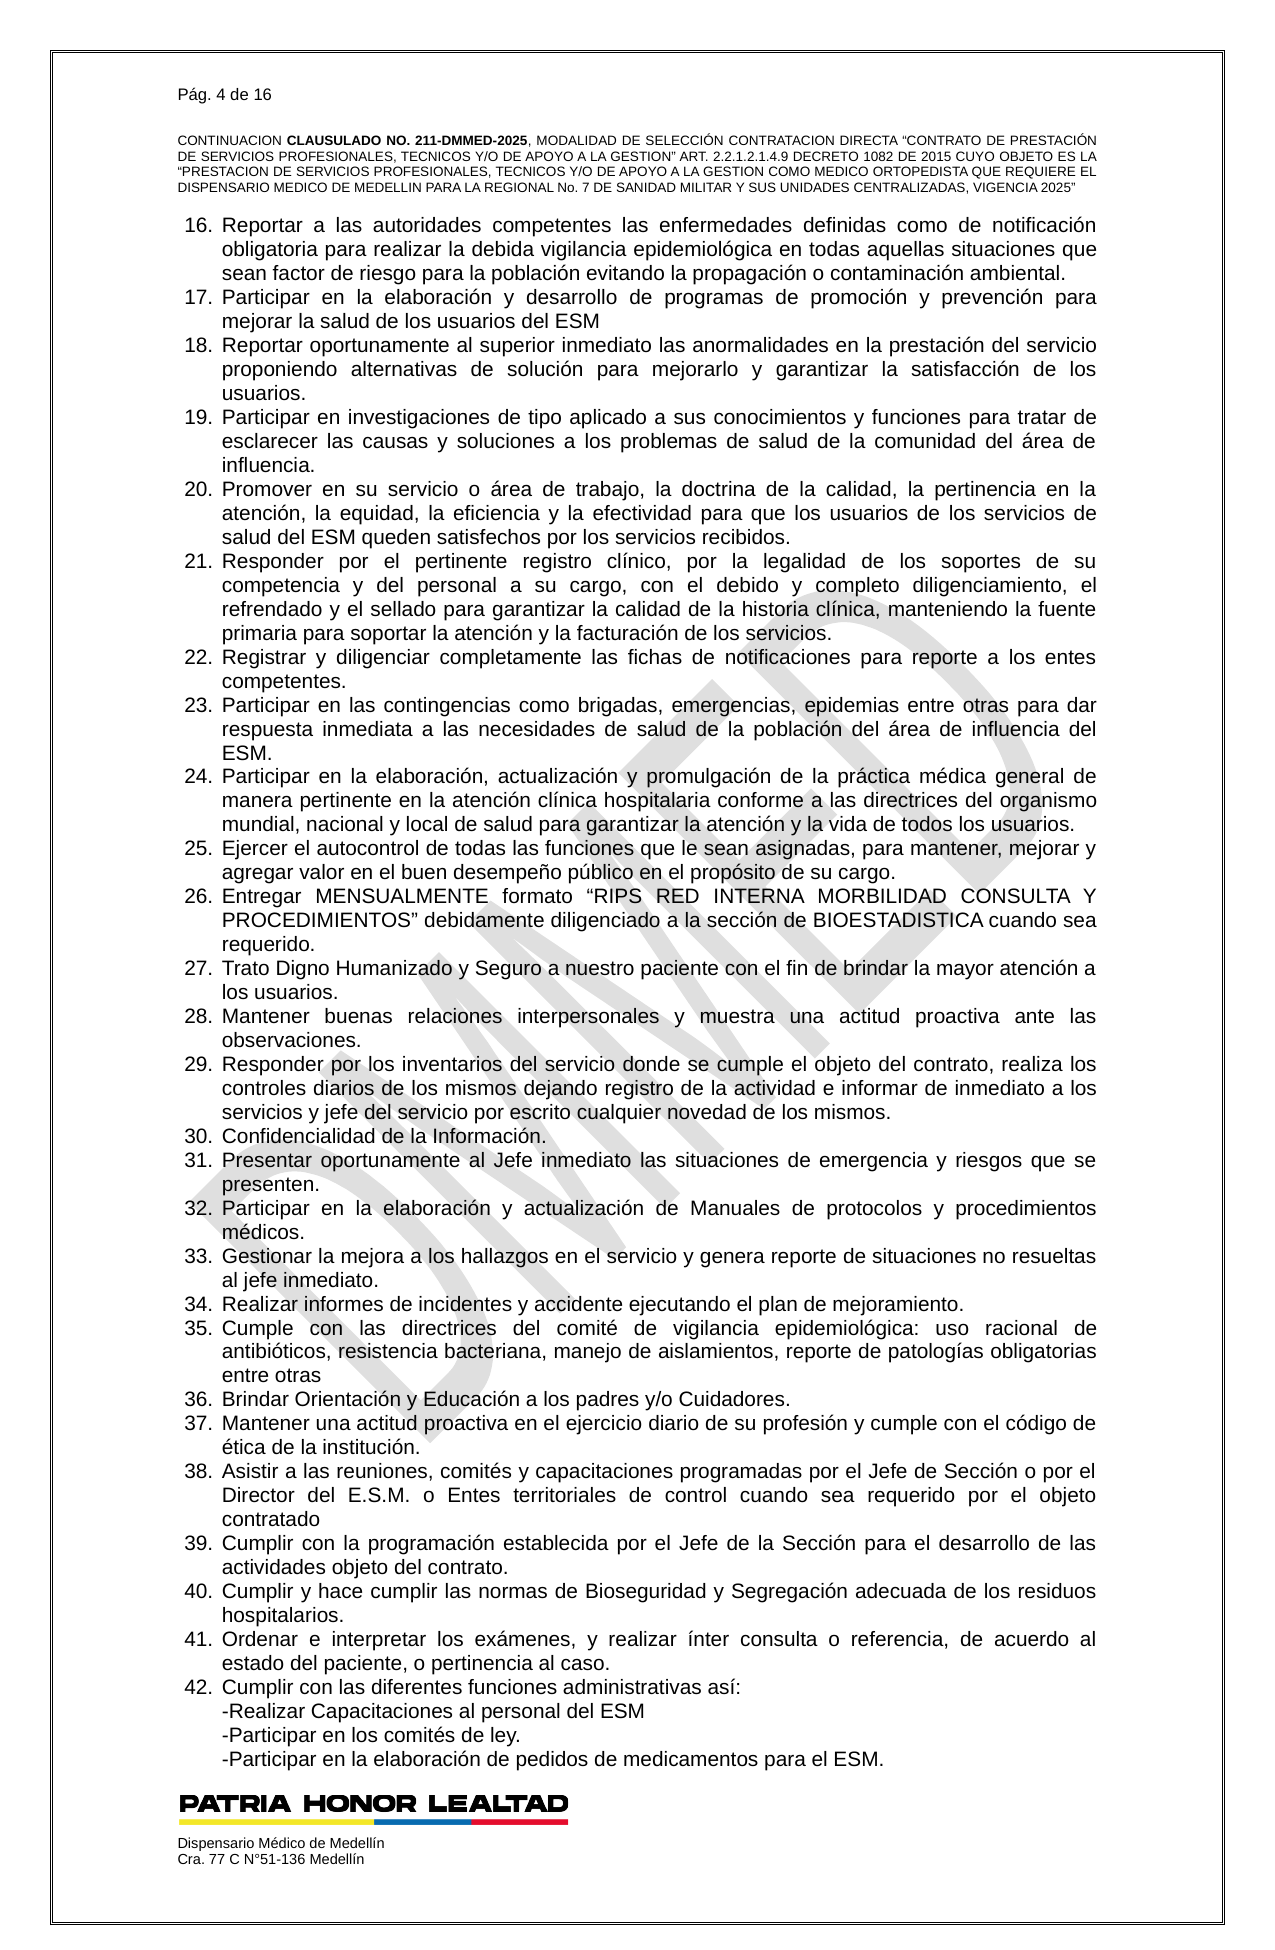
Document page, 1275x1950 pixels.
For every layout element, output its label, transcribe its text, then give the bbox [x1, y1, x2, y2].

list Mantener buenas relaciones interpersonales y muestra una actitud proactiva ante las observaciones. [184, 1004, 1098, 1052]
list Presentar oportunamente al Jefe inmediato las situaciones de emergencia y riesgos que se presenten. [184, 1148, 1098, 1196]
text -Realizar Capacitaciones al personal del ESM [222, 1699, 1098, 1723]
list Participar en la elaboración, actualización y promulgación de la práctica médica general de manera pertinente en la atención clínica hospitalaria conforme a las directrices del organismo mundial, nacional y local de salud para garantizar la atención y la vida de todos los usuarios. [184, 764, 1098, 836]
text -Participar en los comités de ley. [222, 1723, 1098, 1747]
list Participar en la elaboración y desarrollo de programas de promoción y prevención para mejorar la salud de los usuarios del ESM [184, 285, 1098, 333]
list Participar en la elaboración y actualización de Manuales de protocolos y procedimientos médicos. [184, 1196, 1098, 1243]
list Registrar y diligenciar completamente las fichas de notificaciones para reporte a los entes competentes. [184, 644, 1098, 692]
list Confidencialidad de la Información. [184, 1124, 1098, 1148]
list Reportar a las autoridades competentes las enfermedades definidas como de notificación obligatoria para realizar la debida vigilancia epidemiológica en todas aquellas situaciones que sean factor de riesgo para la población evitando la propagación o contaminación ambiental. [184, 213, 1098, 285]
list Participar en investigaciones de tipo aplicado a sus conocimientos y funciones para tratar de esclarecer las causas y soluciones a los problemas de salud de la comunidad del área de influencia. [184, 405, 1098, 477]
list Entregar MENSUALMENTE formato “RIPS RED INTERNA MORBILIDAD CONSULTA Y PROCEDIMIENTOS” debidamente diligenciado a la sección de BIOESTADISTICA cuando sea requerido. [184, 884, 1098, 956]
list Brindar Orientación y Educación a los padres y/o Cuidadores. [184, 1387, 1098, 1411]
text -Participar en la elaboración de pedidos de medicamentos para el ESM. [222, 1747, 1098, 1771]
list Realizar informes de incidentes y accidente ejecutando el plan de mejoramiento. [184, 1291, 1098, 1315]
picture [179, 1795, 569, 1825]
list Reportar oportunamente al superior inmediato las anormalidades en la prestación del servicio proponiendo alternativas de solución para mejorarlo y garantizar la satisfacción de los usuarios. [184, 333, 1098, 405]
list Responder por los inventarios del servicio donde se cumple el objeto del contrato, realiza los controles diarios de los mismos dejando registro de la actividad e informar de inmediato a los servicios y jefe del servicio por escrito cualquier novedad de los mismos. [184, 1052, 1098, 1124]
list Promover en su servicio o área de trabajo, la doctrina de la calidad, la pertinencia en la atención, la equidad, la eficiencia y la efectividad para que los usuarios de los servicios de salud del ESM queden satisfechos por los servicios recibidos. [184, 477, 1098, 549]
list Ordenar e interpretar los exámenes, y realizar ínter consulta o referencia, de acuerdo al estado del paciente, o pertinencia al caso. [184, 1627, 1098, 1675]
list Asistir a las reuniones, comités y capacitaciones programadas por el Jefe de Sección o por el Director del E.S.M. o Entes territoriales de control cuando sea requerido por el objeto contratado [184, 1459, 1098, 1531]
list Cumplir y hace cumplir las normas de Bioseguridad y Segregación adecuada de los residuos hospitalarios. [184, 1579, 1098, 1627]
list Participar en las contingencias como brigadas, emergencias, epidemias entre otras para dar respuesta inmediata a las necesidades de salud de la población del área de influencia del ESM. [184, 692, 1098, 764]
list Mantener una actitud proactiva en el ejercicio diario de su profesión y cumple con el código de ética de la institución. [184, 1411, 1098, 1459]
list Cumplir con las diferentes funciones administrativas así: [184, 1675, 1098, 1699]
list Ejercer el autocontrol de todas las funciones que le sean asignadas, para mantener, mejorar y agregar valor en el buen desempeño público en el propósito de su cargo. [184, 836, 1098, 884]
list Gestionar la mejora a los hallazgos en el servicio y genera reporte de situaciones no resueltas al jefe inmediato. [184, 1243, 1098, 1291]
list Cumple con las directrices del comité de vigilancia epidemiológica: uso racional de antibióticos, resistencia bacteriana, manejo de aislamientos, reporte de patologías obligatorias entre otras [184, 1315, 1098, 1387]
list Trato Digno Humanizado y Seguro a nuestro paciente con el fin de brindar la mayor atención a los usuarios. [184, 956, 1098, 1004]
list Cumplir con la programación establecida por el Jefe de la Sección para el desarrollo de las actividades objeto del contrato. [184, 1531, 1098, 1579]
list Responder por el pertinente registro clínico, por la legalidad de los soportes de su competencia y del personal a su cargo, con el debido y completo diligenciamiento, el refrendado y el sellado para garantizar la calidad de la historia clínica, manteniendo la fuente primaria para soportar la atención y la facturación de los servicios. [184, 549, 1098, 644]
